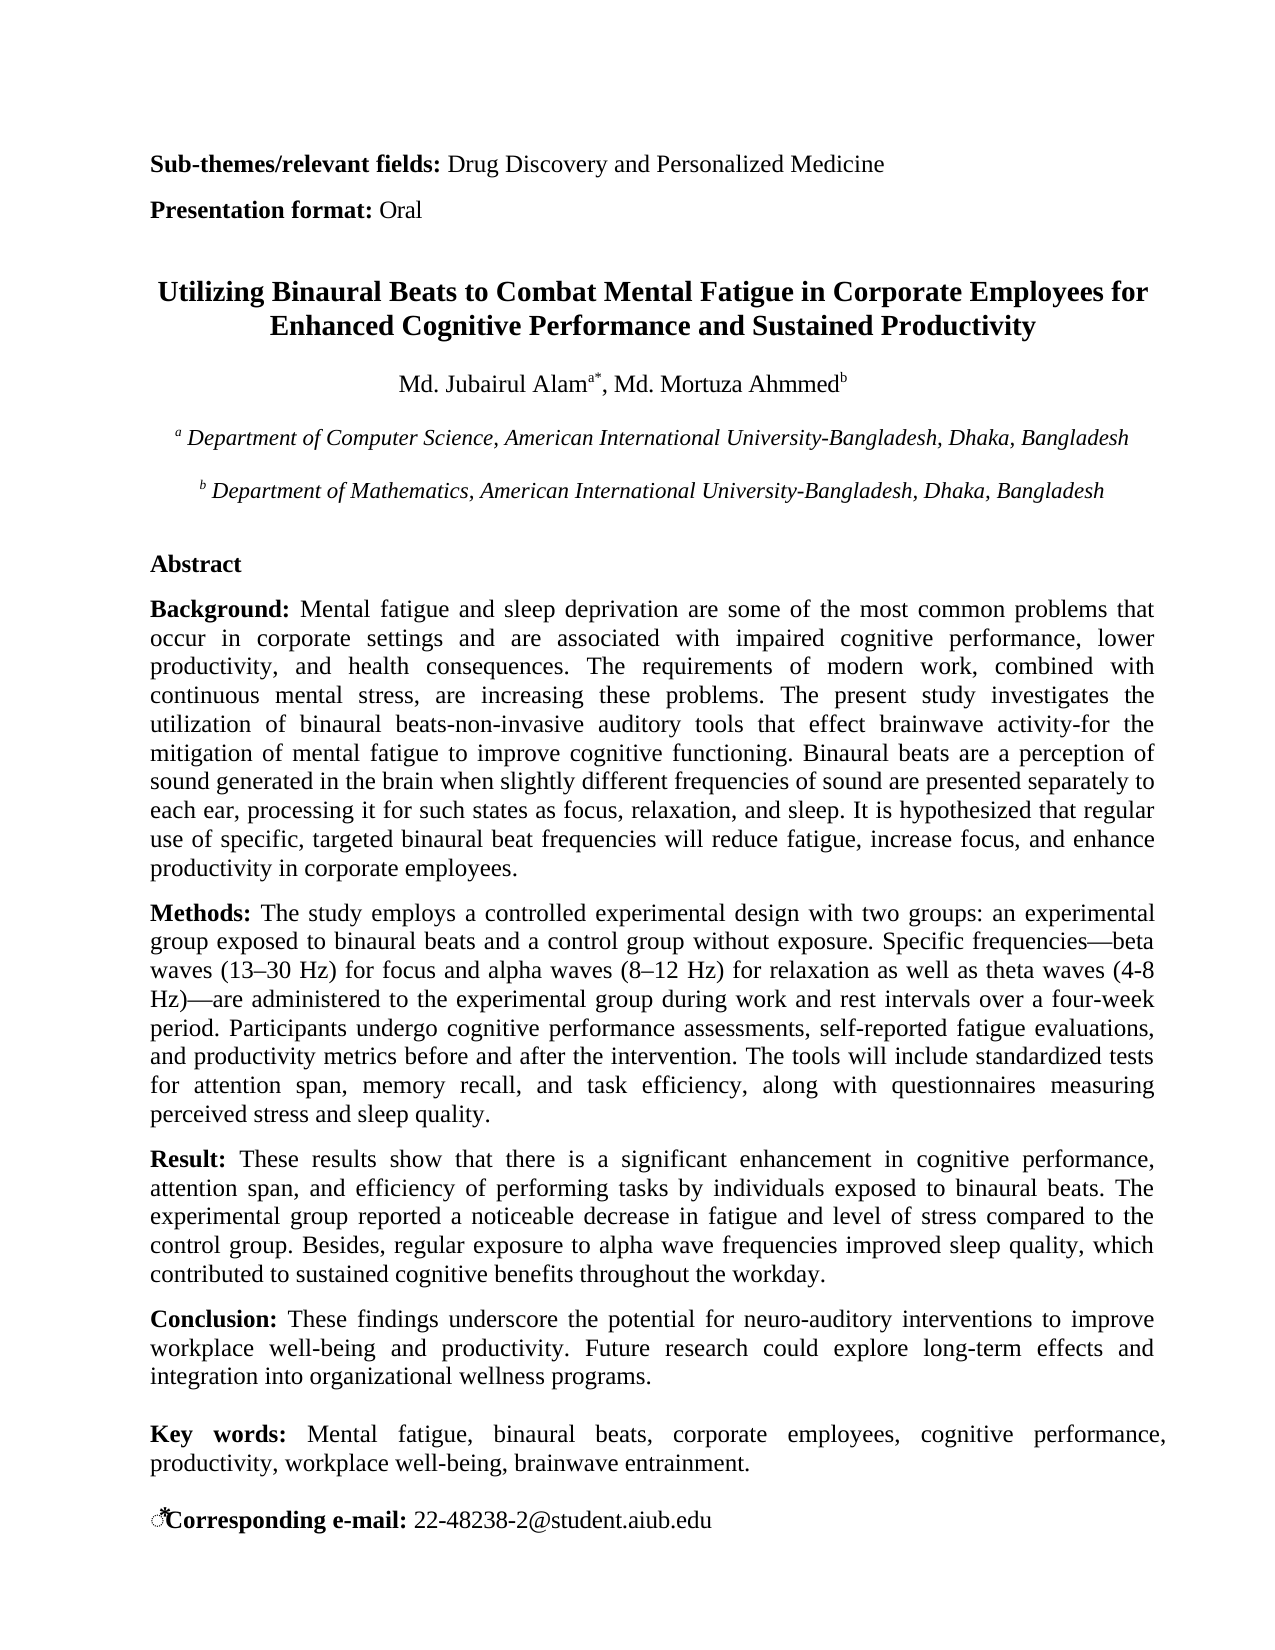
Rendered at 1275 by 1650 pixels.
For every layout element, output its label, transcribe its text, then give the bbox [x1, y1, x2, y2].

text Md. Jubairul Alama*, Md. Mortuza Ahmmedb [139, 369, 1106, 397]
text Result: These results show that there is a significant enhancement in cognitive performance, attention span, and efficiency of performing tasks by individuals exposed to binaural beats. The experimental group reported a noticeable decrease in fatigue and level of stress compared to the control group. Besides, regular exposure to alpha wave frequencies improved sleep quality, which contributed to sustained cognitive benefits throughout the workday. [150, 1144, 1156, 1288]
text Background: Mental fatigue and sleep deprivation are some of the most common problems that occur in corporate settings and are associated with impaired cognitive performance, lower productivity, and health consequences. The requirements of modern work, combined with continuous mental stress, are increasing these problems. The present study investigates the utilization of binaural beats-non-invasive auditory tools that effect brainwave activity-for the mitigation of mental fatigue to improve cognitive functioning. Binaural beats are a perception of sound generated in the brain when slightly different frequencies of sound are presented separately to each ear, processing it for such states as focus, relaxation, and sleep. It is hypothesized that regular use of specific, targeted binaural beat frequencies will reduce fatigue, increase focus, and enhance productivity in corporate employees. [150, 594, 1156, 881]
text Conclusion: These findings underscore the potential for neuro-auditory interventions to improve workplace well-being and productivity. Future research could explore long-term effects and integration into organizational wellness programs. [150, 1304, 1156, 1390]
text Key words: Mental fatigue, binaural beats, corporate employees, cognitive performance, productivity, workplace well-being, brainwave entrainment. [150, 1419, 1167, 1476]
subtitle Abstract [150, 549, 1167, 578]
text ⃰Corresponding e-mail: 22-48238-2@student.aiub.edu [150, 1505, 1167, 1534]
text b Department of Mathematics, American International University-Bangladesh, Dhaka, Bangladesh [139, 477, 1165, 503]
text Methods: The study employs a controlled experimental design with two groups: an experimental group exposed to binaural beats and a control group without exposure. Specific frequencies—beta waves (13–30 Hz) for focus and alpha waves (8–12 Hz) for relaxation as well as theta waves (4-8 Hz)—are administered to the experimental group during work and rest intervals over a four-week period. Participants undergo cognitive performance assessments, self-reported fatigue evaluations, and productivity metrics before and after the intervention. The tools will include standardized tests for attention span, memory recall, and task efficiency, along with questionnaires measuring perceived stress and sleep quality. [150, 898, 1156, 1128]
title Utilizing Binaural Beats to Combat Mental Fatigue in Corporate Employees for Enhanced Cognitive Performance and Sustained Productivity [139, 274, 1167, 341]
text Sub-themes/relevant fields: Drug Discovery and Personalized Medicine [150, 149, 1167, 178]
text a Department of Computer Science, American International University-Bangladesh, Dhaka, Bangladesh [139, 424, 1165, 450]
subtitle Presentation format: Oral [150, 195, 1167, 223]
